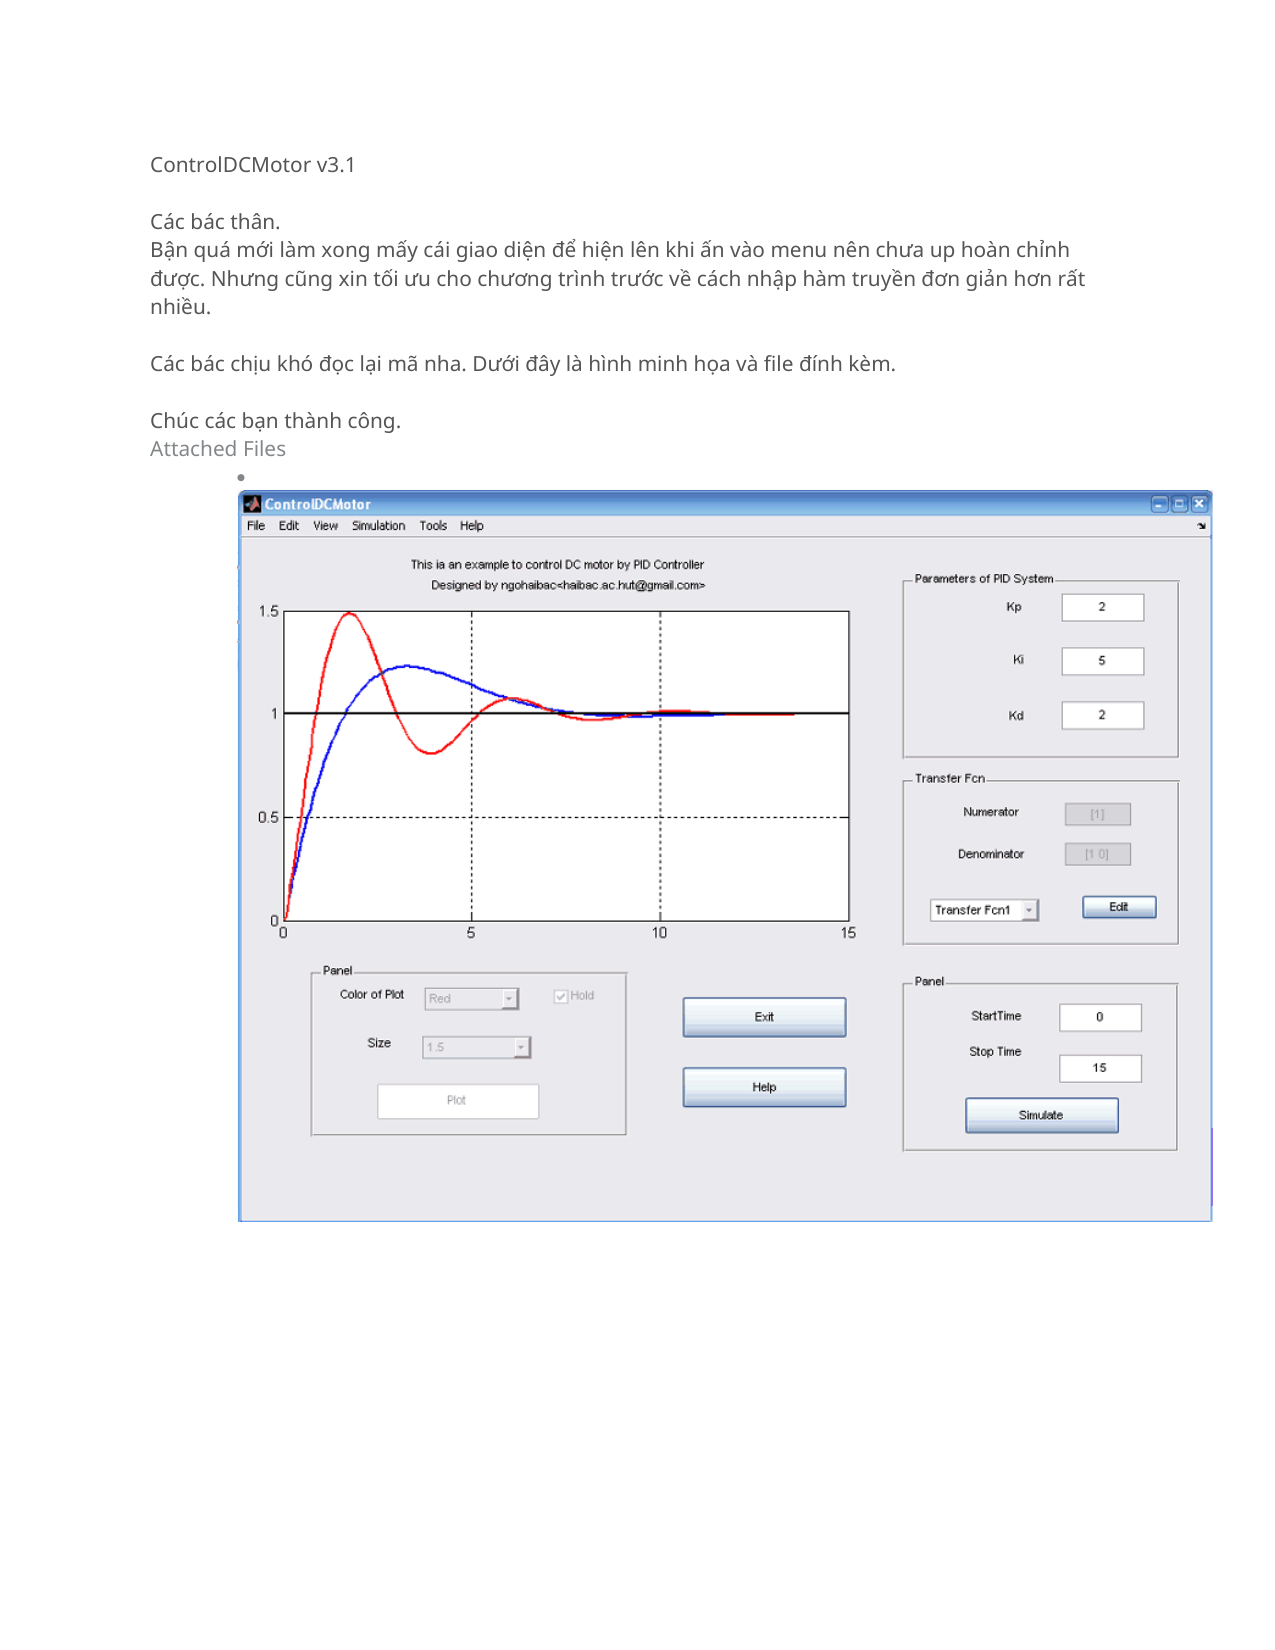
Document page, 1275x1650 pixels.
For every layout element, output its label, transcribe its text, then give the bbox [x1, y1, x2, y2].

picture [237, 490, 1213, 1222]
text Attached Files [150, 434, 1125, 463]
text ControlDCMotor v3.1 Các bác thân. Bận quá mới làm xong mấy cái giao diện để hiện lên khi ấn vào menu nên chưa up hoàn chỉnh được. Nhưng cũng xin tối ưu cho chương trình trước về cách nhập hàm truyền đơn giản hơn rất nhiều. Các bác chịu khó đọc lại mã nha. Dưới đây là hình minh họa và file đính kèm. Chúc các bạn thành công. [150, 150, 1125, 434]
